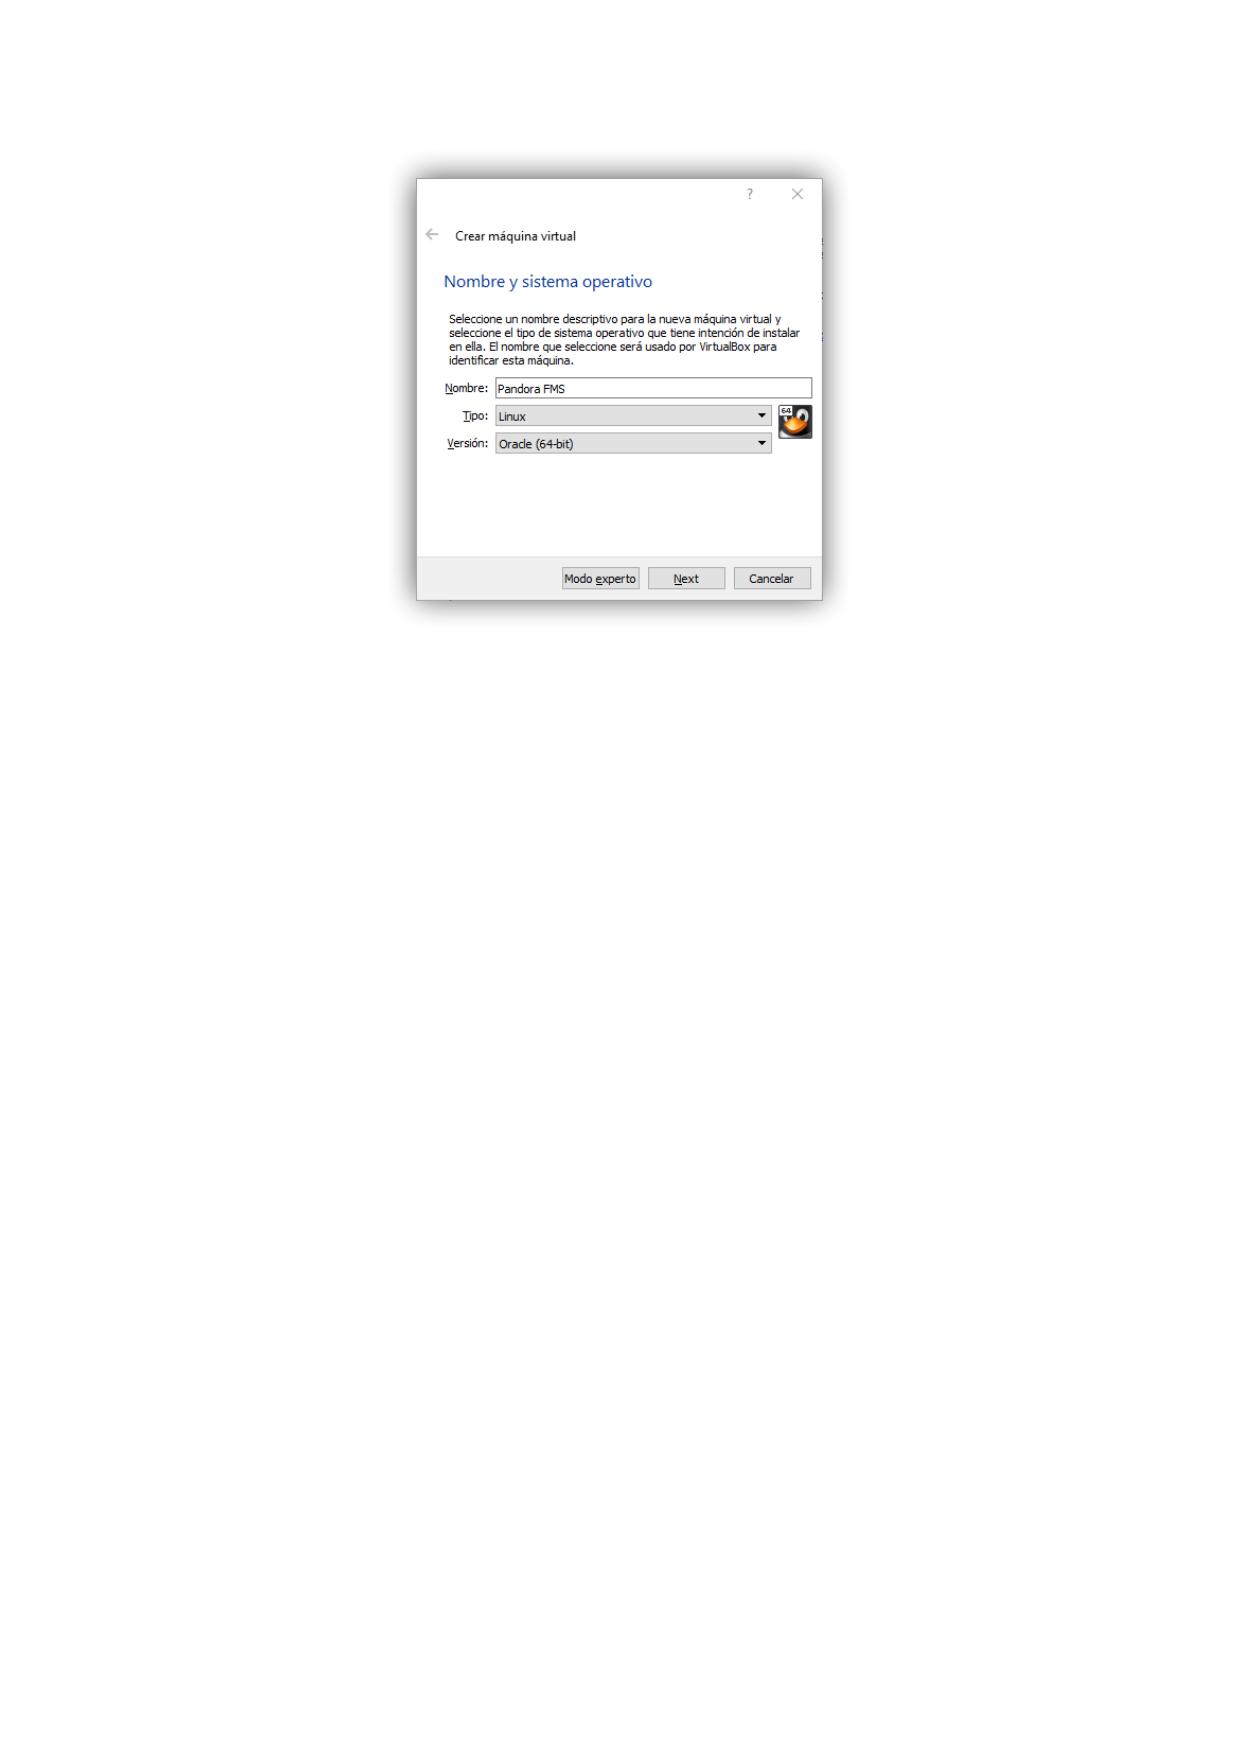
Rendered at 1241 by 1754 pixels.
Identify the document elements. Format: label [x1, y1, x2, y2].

picture [416, 178, 823, 601]
